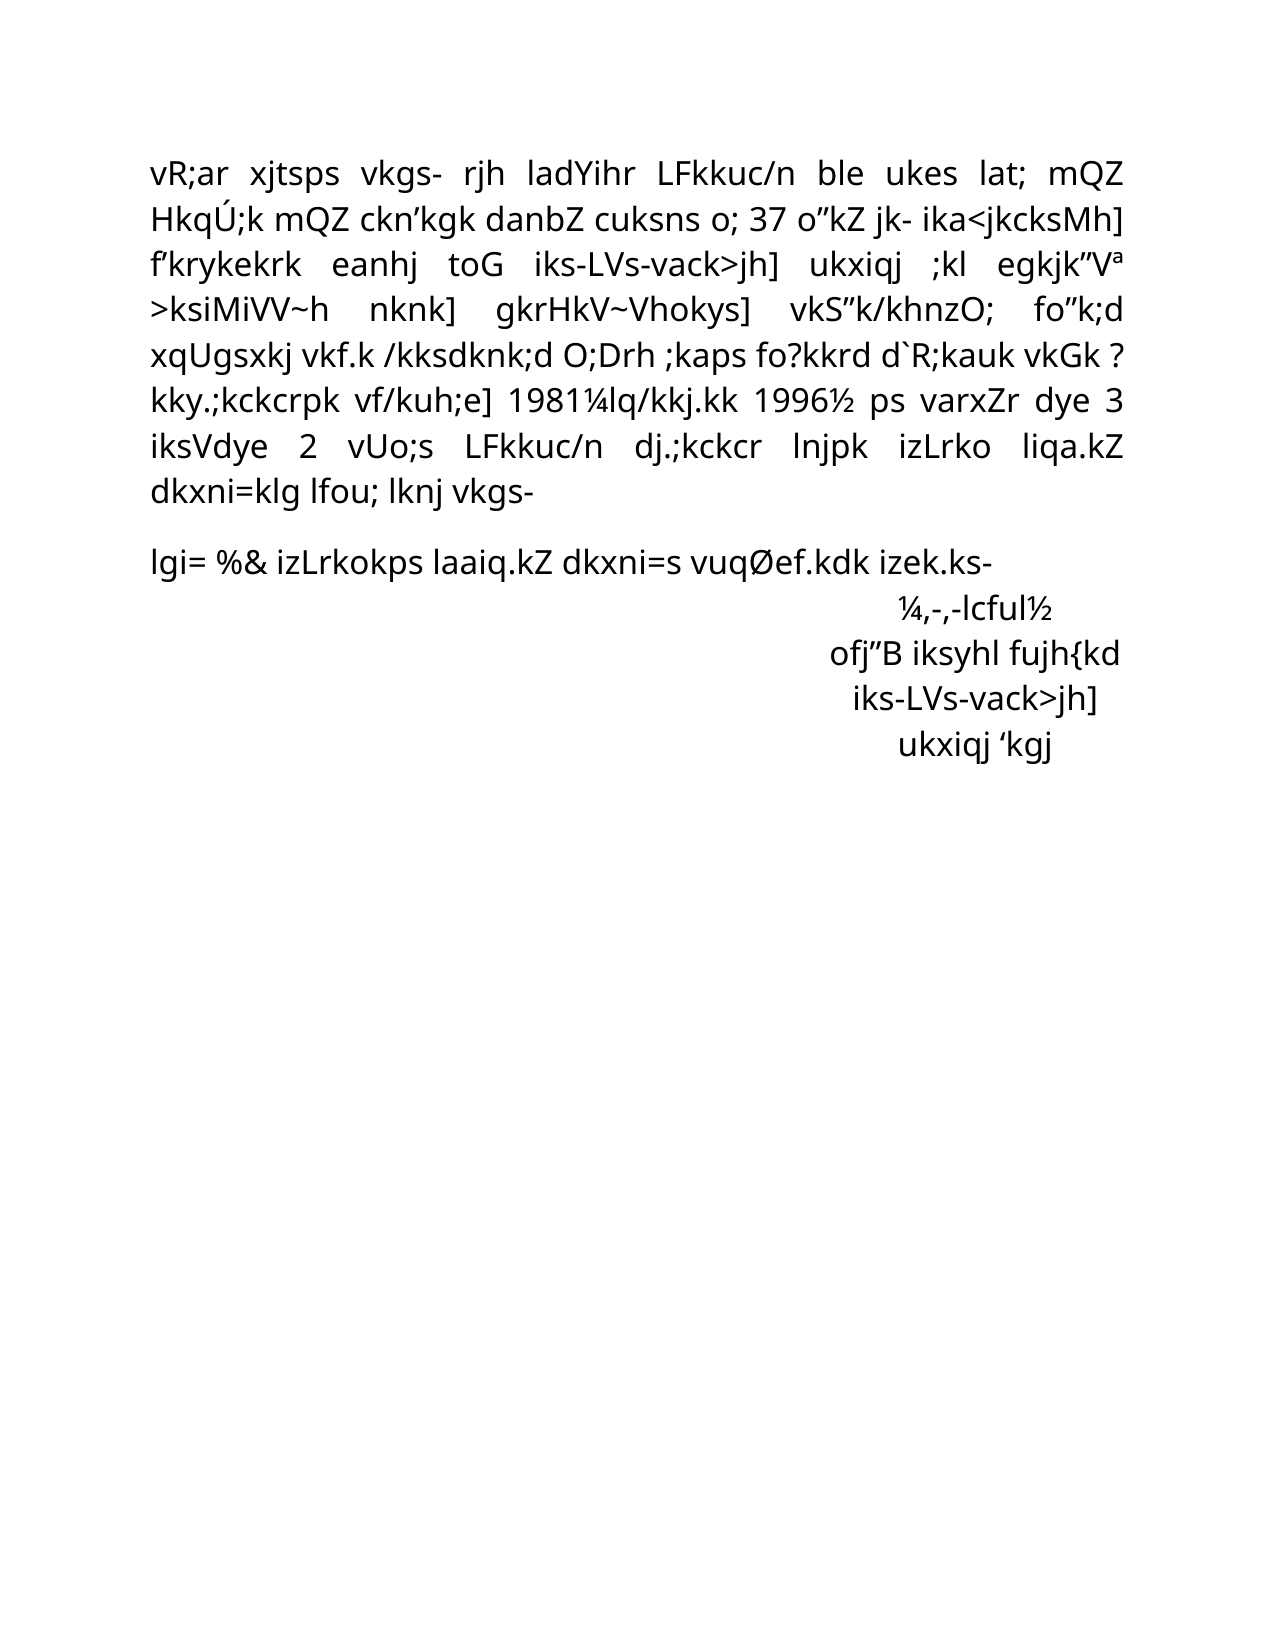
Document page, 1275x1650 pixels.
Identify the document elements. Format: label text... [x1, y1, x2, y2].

text ¼,-,-lcful½ [825, 584, 1125, 630]
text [150, 150, 1125, 513]
text lgi= %& izLrkokps laaiq.kZ dkxni=s vuqØef.kdk izek.ks- [150, 539, 1125, 584]
text iks-LVs-vack>jh] ukxiqj ‘kgj [825, 675, 1125, 766]
text ofj”B iksyhl fujh{kd [825, 630, 1125, 675]
